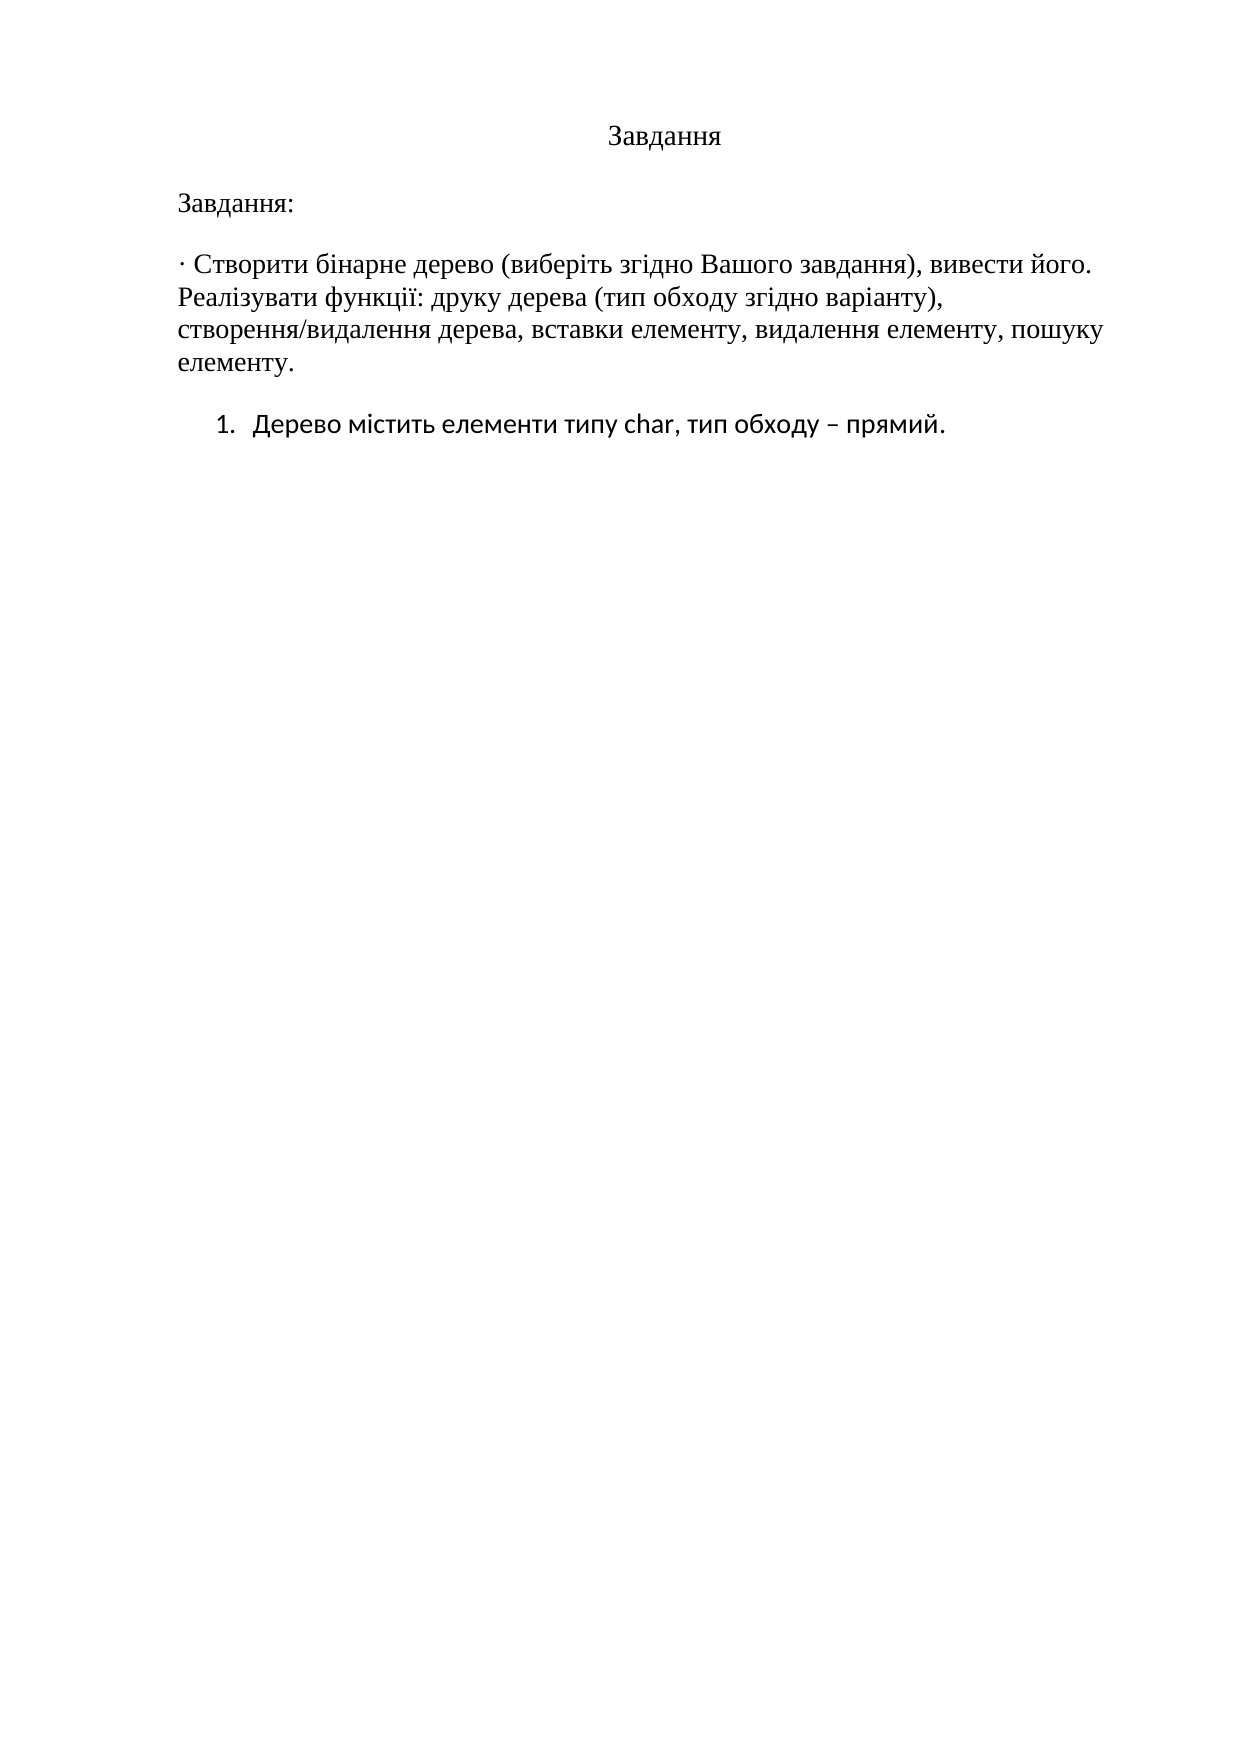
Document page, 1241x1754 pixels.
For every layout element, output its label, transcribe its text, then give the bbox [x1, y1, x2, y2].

text · Створити бінарне дерево (виберіть згідно Вашого завдання), вивести його. Реалізувати функції: друку дерева (тип обходу згідно варіанту), створення/видалення дерева, вставки елементу, видалення елементу, пошуку елементу. [177, 247, 1152, 377]
list Дерево містить елементи типу char, тип обходу – прямий. [215, 406, 1152, 441]
text Завдання [177, 118, 1152, 152]
text Завдання: [177, 186, 1152, 218]
